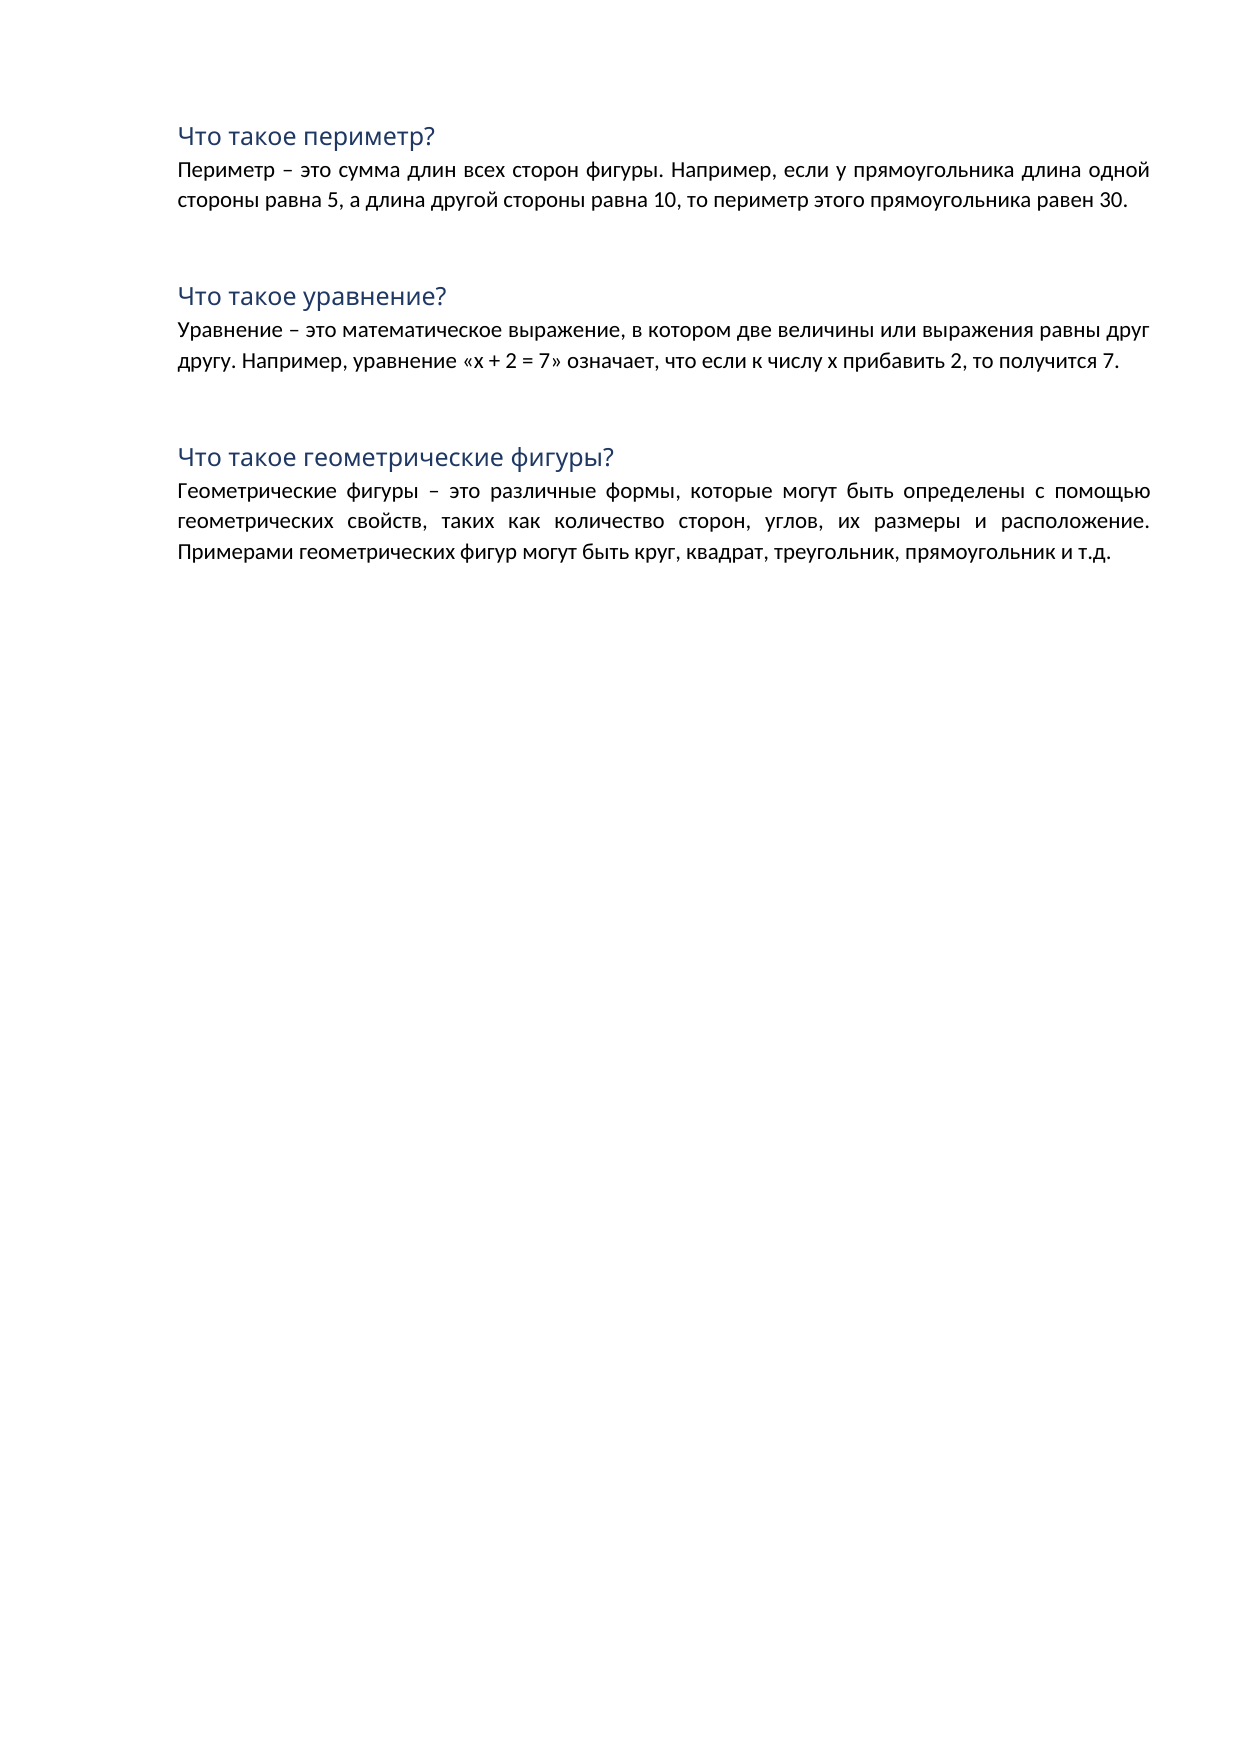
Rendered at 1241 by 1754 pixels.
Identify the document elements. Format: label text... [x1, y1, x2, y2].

subtitle Что такое периметр? [177, 118, 1152, 152]
text Геометрические фигуры – это различные формы, которые могут быть определены с помощью геометрических свойств, таких как количество сторон, углов, их размеры и расположение. Примерами геометрических фигур могут быть круг, квадрат, треугольник, прямоугольник и т.д. [177, 476, 1152, 565]
subtitle Что такое геометрические фигуры? [177, 439, 1152, 474]
text Уравнение – это математическое выражение, в котором две величины или выражения равны друг другу. Например, уравнение «x + 2 = 7» означает, что если к числу x прибавить 2, то получится 7. [177, 316, 1152, 374]
text Периметр – это сумма длин всех сторон фигуры. Например, если у прямоугольника длина одной стороны равна 5, а длина другой стороны равна 10, то периметр этого прямоугольника равен 30. [177, 155, 1152, 213]
subtitle Что такое уравнение? [177, 279, 1152, 313]
